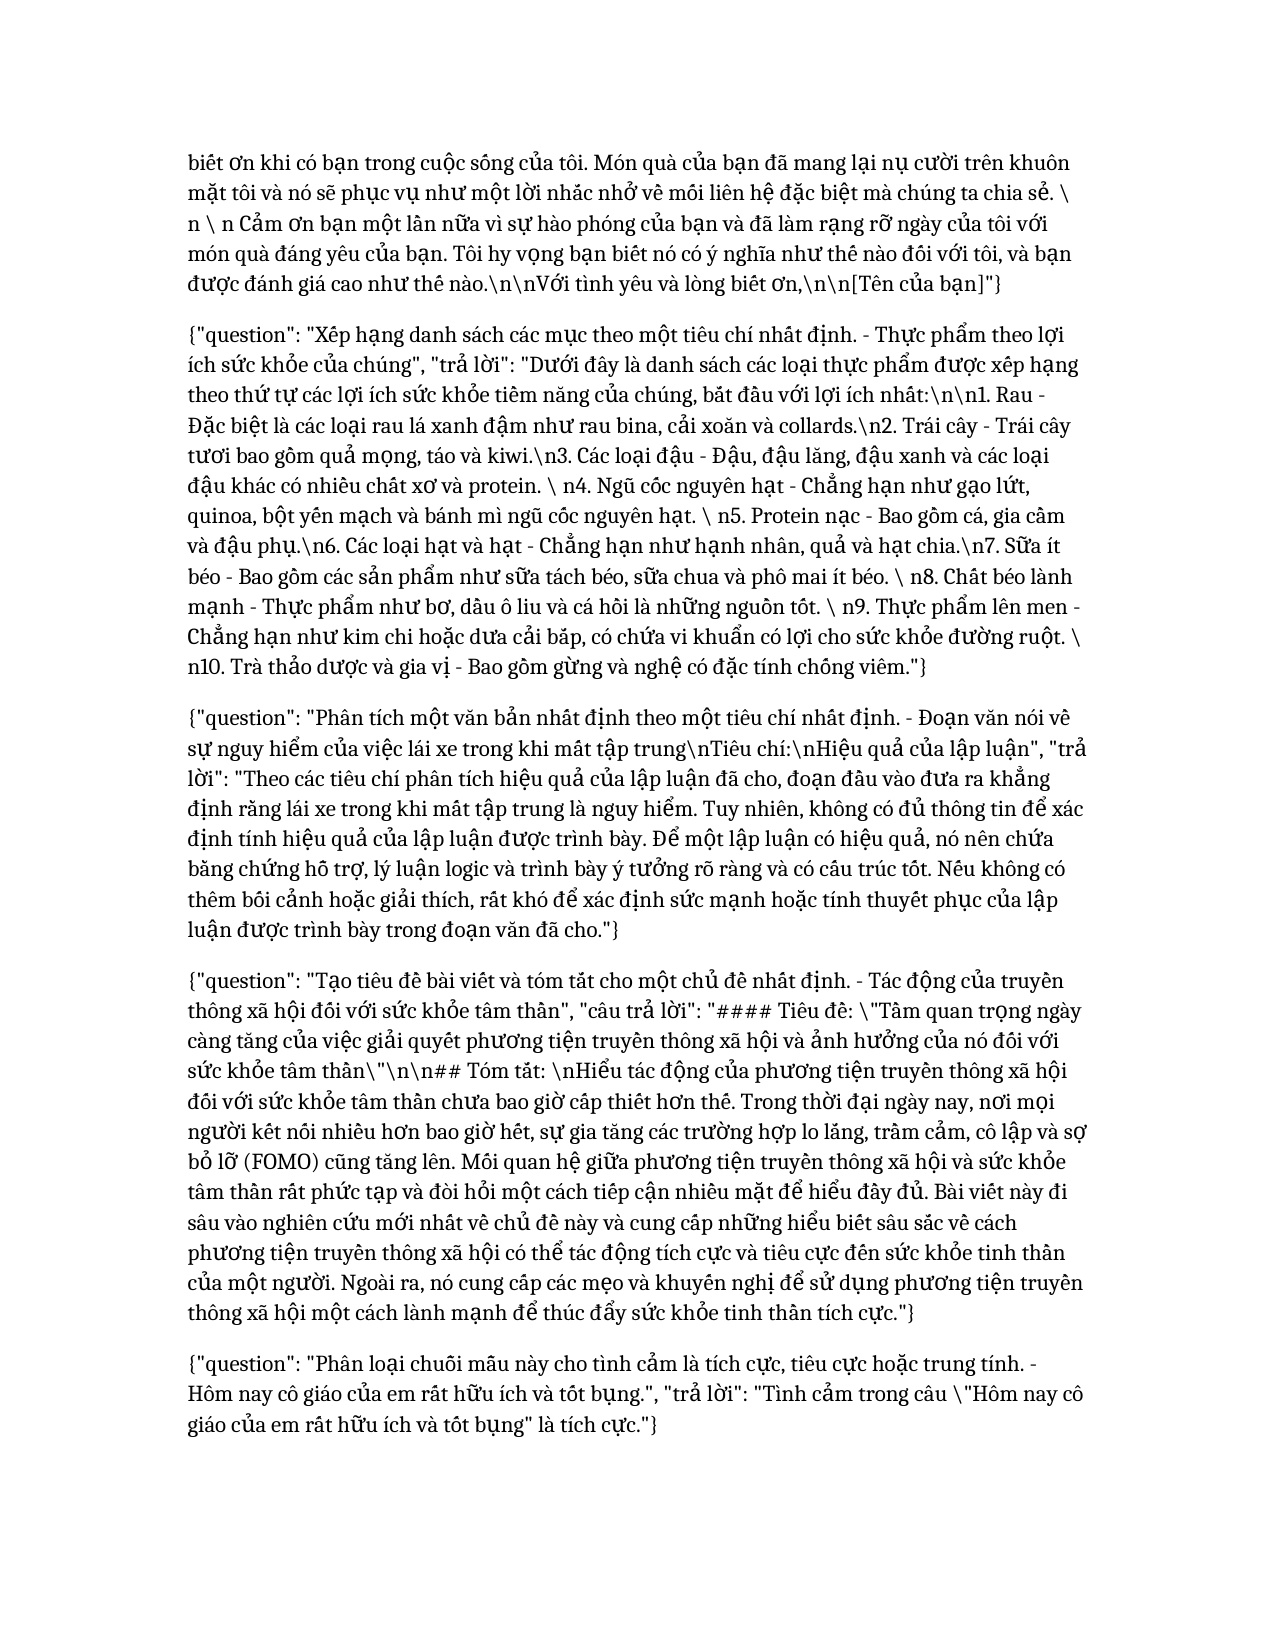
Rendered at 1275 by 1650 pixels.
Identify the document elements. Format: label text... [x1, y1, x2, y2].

text {"question": "Xếp hạng danh sách các mục theo một tiêu chí nhất định. - Thực phẩm theo lợi ích sức khỏe của chúng", "trả lời": "Dưới đây là danh sách các loại thực phẩm được xếp hạng theo thứ tự các lợi ích sức khỏe tiềm năng của chúng, bắt đầu với lợi ích nhất:\n\n1. Rau - Đặc biệt là các loại rau lá xanh đậm như rau bina, cải xoăn và collards.\n2. Trái cây - Trái cây tươi bao gồm quả mọng, táo và kiwi.\n3. Các loại đậu - Đậu, đậu lăng, đậu xanh và các loại đậu khác có nhiều chất xơ và protein. \ n4. Ngũ cốc nguyên hạt - Chẳng hạn như gạo lứt, quinoa, bột yến mạch và bánh mì ngũ cốc nguyên hạt. \ n5. Protein nạc - Bao gồm cá, gia cầm và đậu phụ.\n6. Các loại hạt và hạt - Chẳng hạn như hạnh nhân, quả và hạt chia.\n7. Sữa ít béo - Bao gồm các sản phẩm như sữa tách béo, sữa chua và phô mai ít béo. \ n8. Chất béo lành mạnh - Thực phẩm như bơ, dầu ô liu và cá hồi là những nguồn tốt. \ n9. Thực phẩm lên men - Chẳng hạn như kim chi hoặc dưa cải bắp, có chứa vi khuẩn có lợi cho sức khỏe đường ruột. \ n10. Trà thảo dược và gia vị - Bao gồm gừng và nghệ có đặc tính chống viêm."} [187, 322, 1087, 681]
text {"question": "Phân tích một văn bản nhất định theo một tiêu chí nhất định. - Đoạn văn nói về sự nguy hiểm của việc lái xe trong khi mất tập trung\nTiêu chí:\nHiệu quả của lập luận", "trả lời": "Theo các tiêu chí phân tích hiệu quả của lập luận đã cho, đoạn đầu vào đưa ra khẳng định rằng lái xe trong khi mất tập trung là nguy hiểm. Tuy nhiên, không có đủ thông tin để xác định tính hiệu quả của lập luận được trình bày. Để một lập luận có hiệu quả, nó nên chứa bằng chứng hỗ trợ, lý luận logic và trình bày ý tưởng rõ ràng và có cấu trúc tốt. Nếu không có thêm bối cảnh hoặc giải thích, rất khó để xác định sức mạnh hoặc tính thuyết phục của lập luận được trình bày trong đoạn văn đã cho."} [187, 705, 1087, 943]
text {"question": "Phân loại chuỗi mẫu này cho tình cảm là tích cực, tiêu cực hoặc trung tính. - Hôm nay cô giáo của em rất hữu ích và tốt bụng.", "trả lời": "Tình cảm trong câu \"Hôm nay cô giáo của em rất hữu ích và tốt bụng" là tích cực."} [187, 1351, 1087, 1438]
text {"question": "Tạo tiêu đề bài viết và tóm tắt cho một chủ đề nhất định. - Tác động của truyền thông xã hội đối với sức khỏe tâm thần", "câu trả lời": "#### Tiêu đề: \"Tầm quan trọng ngày càng tăng của việc giải quyết phương tiện truyền thông xã hội và ảnh hưởng của nó đối với sức khỏe tâm thần\"\n\n## Tóm tắt: \nHiểu tác động của phương tiện truyền thông xã hội đối với sức khỏe tâm thần chưa bao giờ cấp thiết hơn thế. Trong thời đại ngày nay, nơi mọi người kết nối nhiều hơn bao giờ hết, sự gia tăng các trường hợp lo lắng, trầm cảm, cô lập và sợ bỏ lỡ (FOMO) cũng tăng lên. Mối quan hệ giữa phương tiện truyền thông xã hội và sức khỏe tâm thần rất phức tạp và đòi hỏi một cách tiếp cận nhiều mặt để hiểu đầy đủ. Bài viết này đi sâu vào nghiên cứu mới nhất về chủ đề này và cung cấp những hiểu biết sâu sắc về cách phương tiện truyền thông xã hội có thể tác động tích cực và tiêu cực đến sức khỏe tinh thần của một người. Ngoài ra, nó cung cấp các mẹo và khuyến nghị để sử dụng phương tiện truyền thông xã hội một cách lành mạnh để thúc đẩy sức khỏe tinh thần tích cực."} [187, 968, 1087, 1326]
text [187, 150, 1087, 297]
